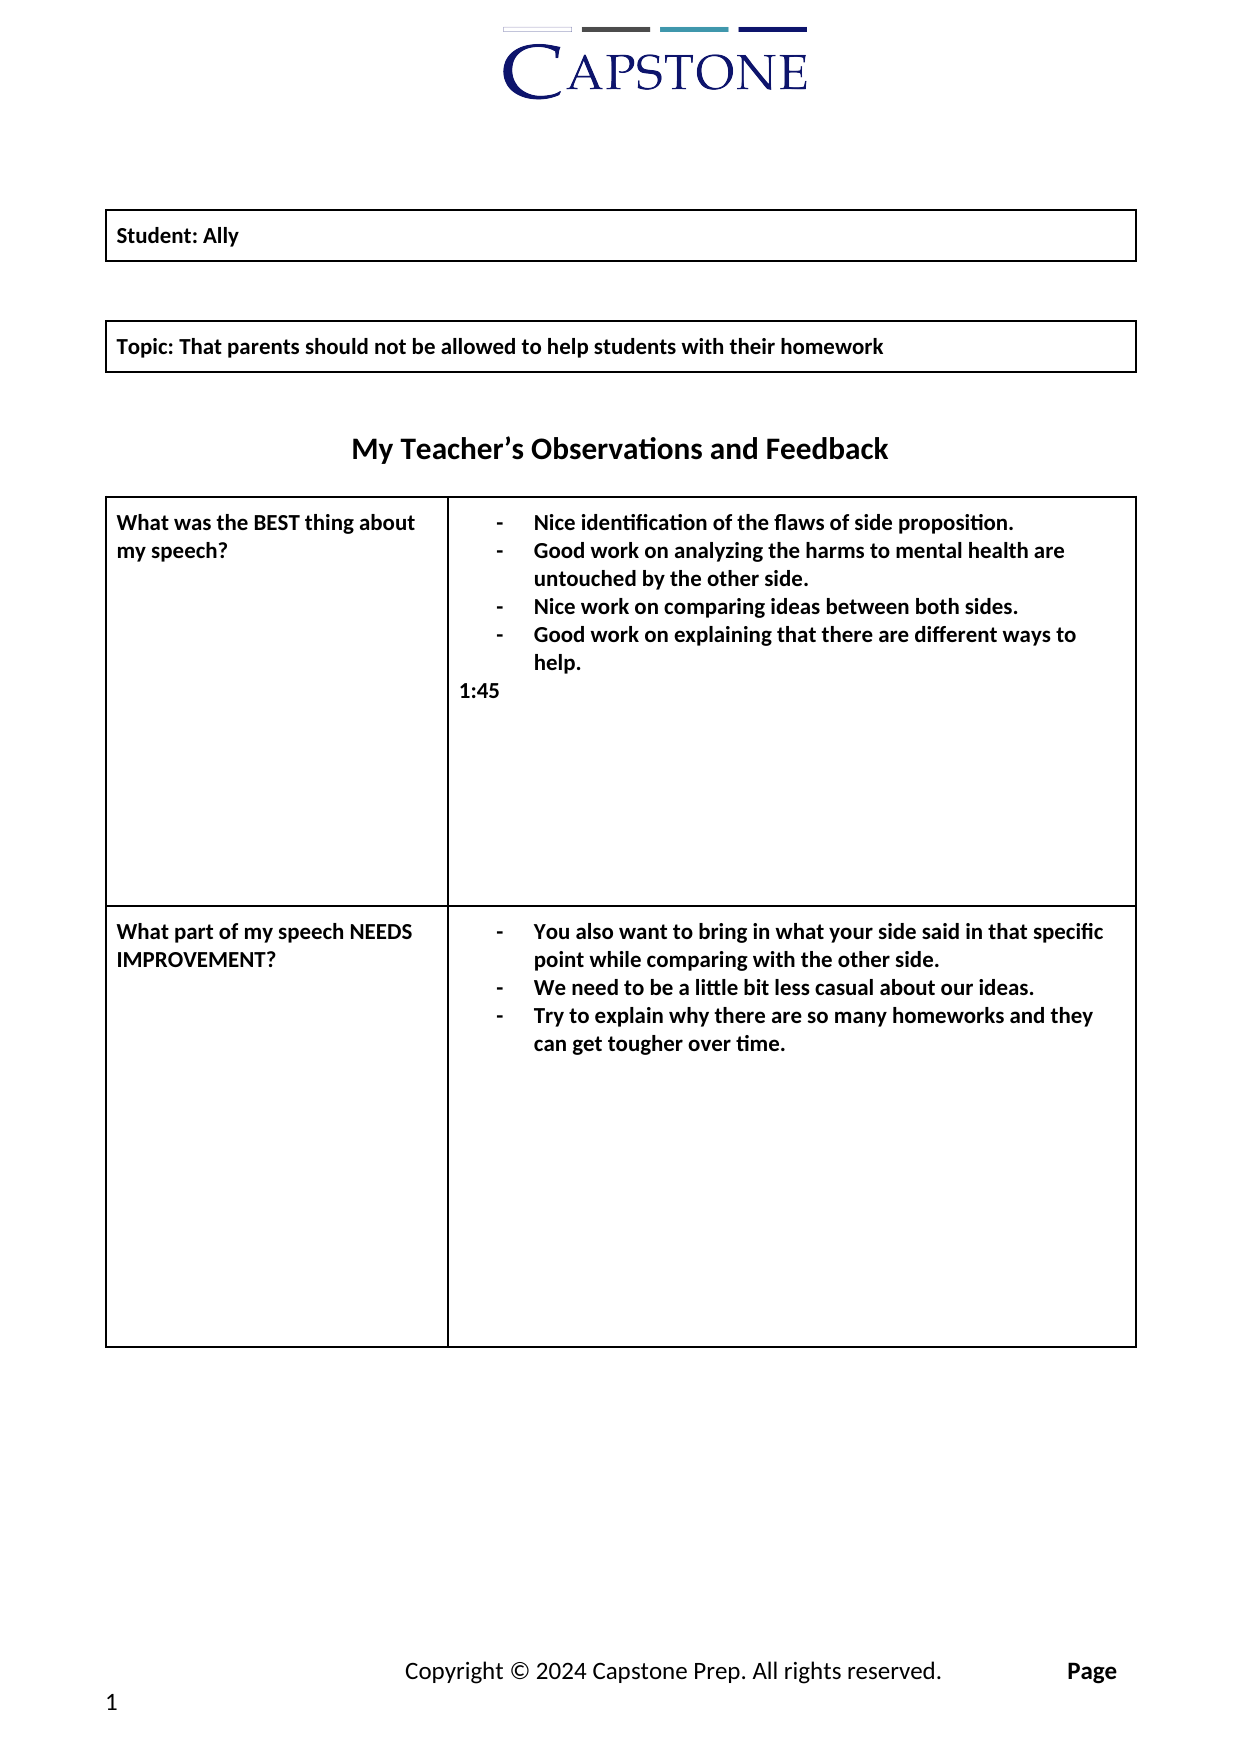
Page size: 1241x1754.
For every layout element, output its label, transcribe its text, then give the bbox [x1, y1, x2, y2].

table_cell What part of my speech NEEDS IMPROVEMENT? [107, 907, 447, 1346]
picture [495, 18, 816, 106]
table_header Student: Ally [107, 211, 1135, 259]
table_header Topic: That parents should not be allowed to help students with their homework [107, 322, 1135, 371]
text My Teacher’s Observations and Feedback [105, 429, 1135, 468]
table_header What was the BEST thing about my speech? [107, 498, 447, 905]
table_header Nice identification of the flaws of side proposition. Good work on analyzing the harms to mental health are untouched by the other side. Nice work on comparing ideas between both sides. Good work on explaining that there are different ways to help. 1:45 [449, 498, 1135, 905]
table_cell You also want to bring in what your side said in that specific point while comparing with the other side. We need to be a little bit less casual about our ideas. Try to explain why there are so many homeworks and they can get tougher over time. [449, 907, 1135, 1346]
